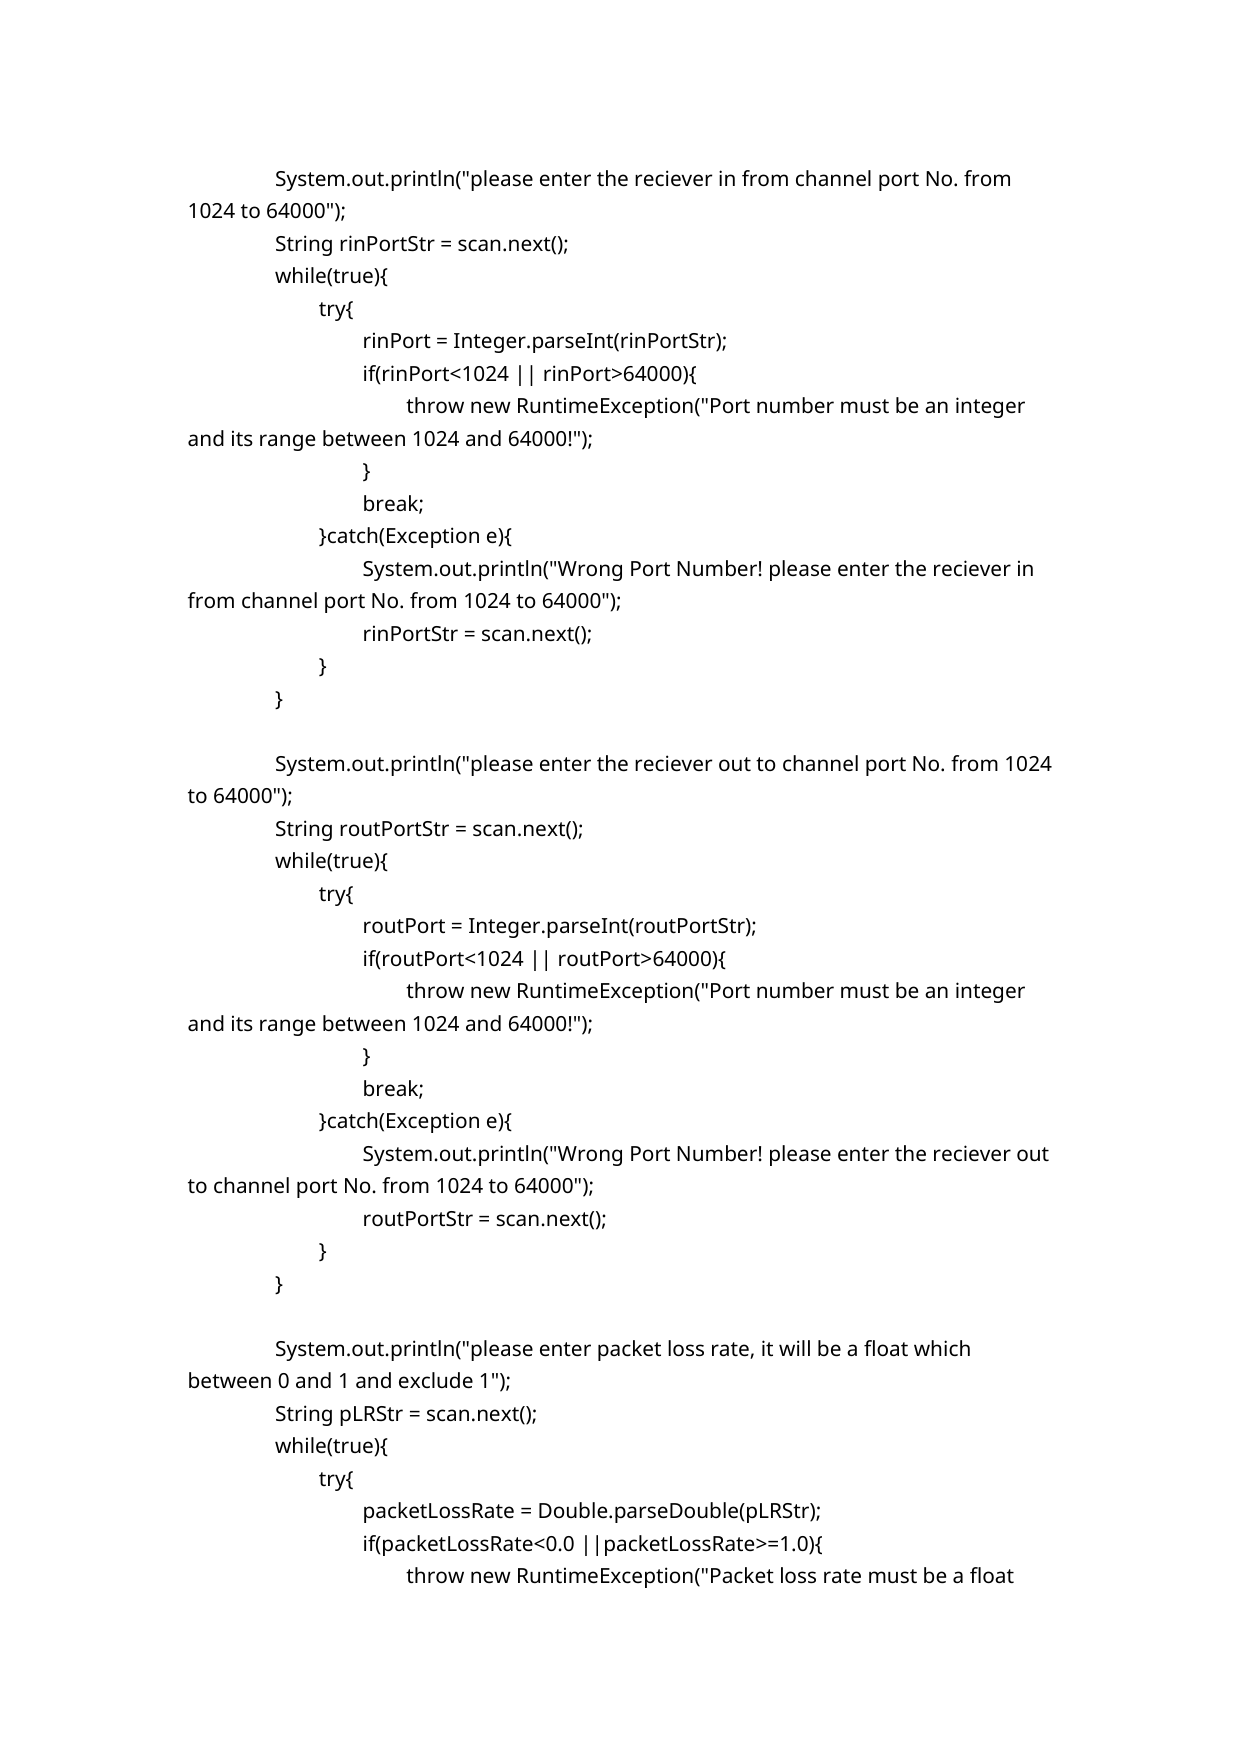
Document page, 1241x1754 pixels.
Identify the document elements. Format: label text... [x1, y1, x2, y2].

text try{ [187, 1462, 1053, 1494]
text routPortStr = scan.next(); [187, 1202, 1053, 1234]
text }catch(Exception e){ [187, 519, 1053, 552]
text while(true){ [187, 259, 1053, 292]
text System.out.println("please enter packet loss rate, it will be a float which between 0 and 1 and exclude 1"); [187, 1332, 1053, 1397]
text throw new RuntimeException("Port number must be an integer and its range between 1024 and 64000!"); [187, 974, 1053, 1039]
text System.out.println("please enter the reciever out to channel port No. from 1024 to 64000"); [187, 747, 1053, 812]
text if(rinPort<1024 || rinPort>64000){ [187, 357, 1053, 389]
text throw new RuntimeException("Port number must be an integer and its range between 1024 and 64000!"); [187, 389, 1053, 454]
text while(true){ [187, 844, 1053, 877]
text } [187, 649, 1053, 682]
text packetLossRate = Double.parseDouble(pLRStr); [187, 1494, 1053, 1527]
text System.out.println("please enter the reciever in from channel port No. from 1024 to 64000"); [187, 162, 1053, 227]
text try{ [187, 877, 1053, 909]
text } [187, 1039, 1053, 1072]
text String pLRStr = scan.next(); [187, 1397, 1053, 1429]
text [187, 1559, 1053, 1592]
text } [187, 1234, 1053, 1267]
text break; [187, 1072, 1053, 1104]
text }catch(Exception e){ [187, 1104, 1053, 1137]
text try{ [187, 292, 1053, 324]
text System.out.println("Wrong Port Number! please enter the reciever out to channel port No. from 1024 to 64000"); [187, 1137, 1053, 1202]
text while(true){ [187, 1429, 1053, 1462]
text } [187, 1267, 1053, 1299]
text rinPortStr = scan.next(); [187, 617, 1053, 649]
text break; [187, 487, 1053, 519]
text System.out.println("Wrong Port Number! please enter the reciever in from channel port No. from 1024 to 64000"); [187, 552, 1053, 617]
text routPort = Integer.parseInt(routPortStr); [187, 909, 1053, 942]
text if(routPort<1024 || routPort>64000){ [187, 942, 1053, 974]
text String rinPortStr = scan.next(); [187, 227, 1053, 259]
text if(packetLossRate<0.0 ||packetLossRate>=1.0){ [187, 1527, 1053, 1559]
text } [187, 682, 1053, 714]
text String routPortStr = scan.next(); [187, 812, 1053, 844]
text rinPort = Integer.parseInt(rinPortStr); [187, 324, 1053, 357]
text } [187, 454, 1053, 487]
